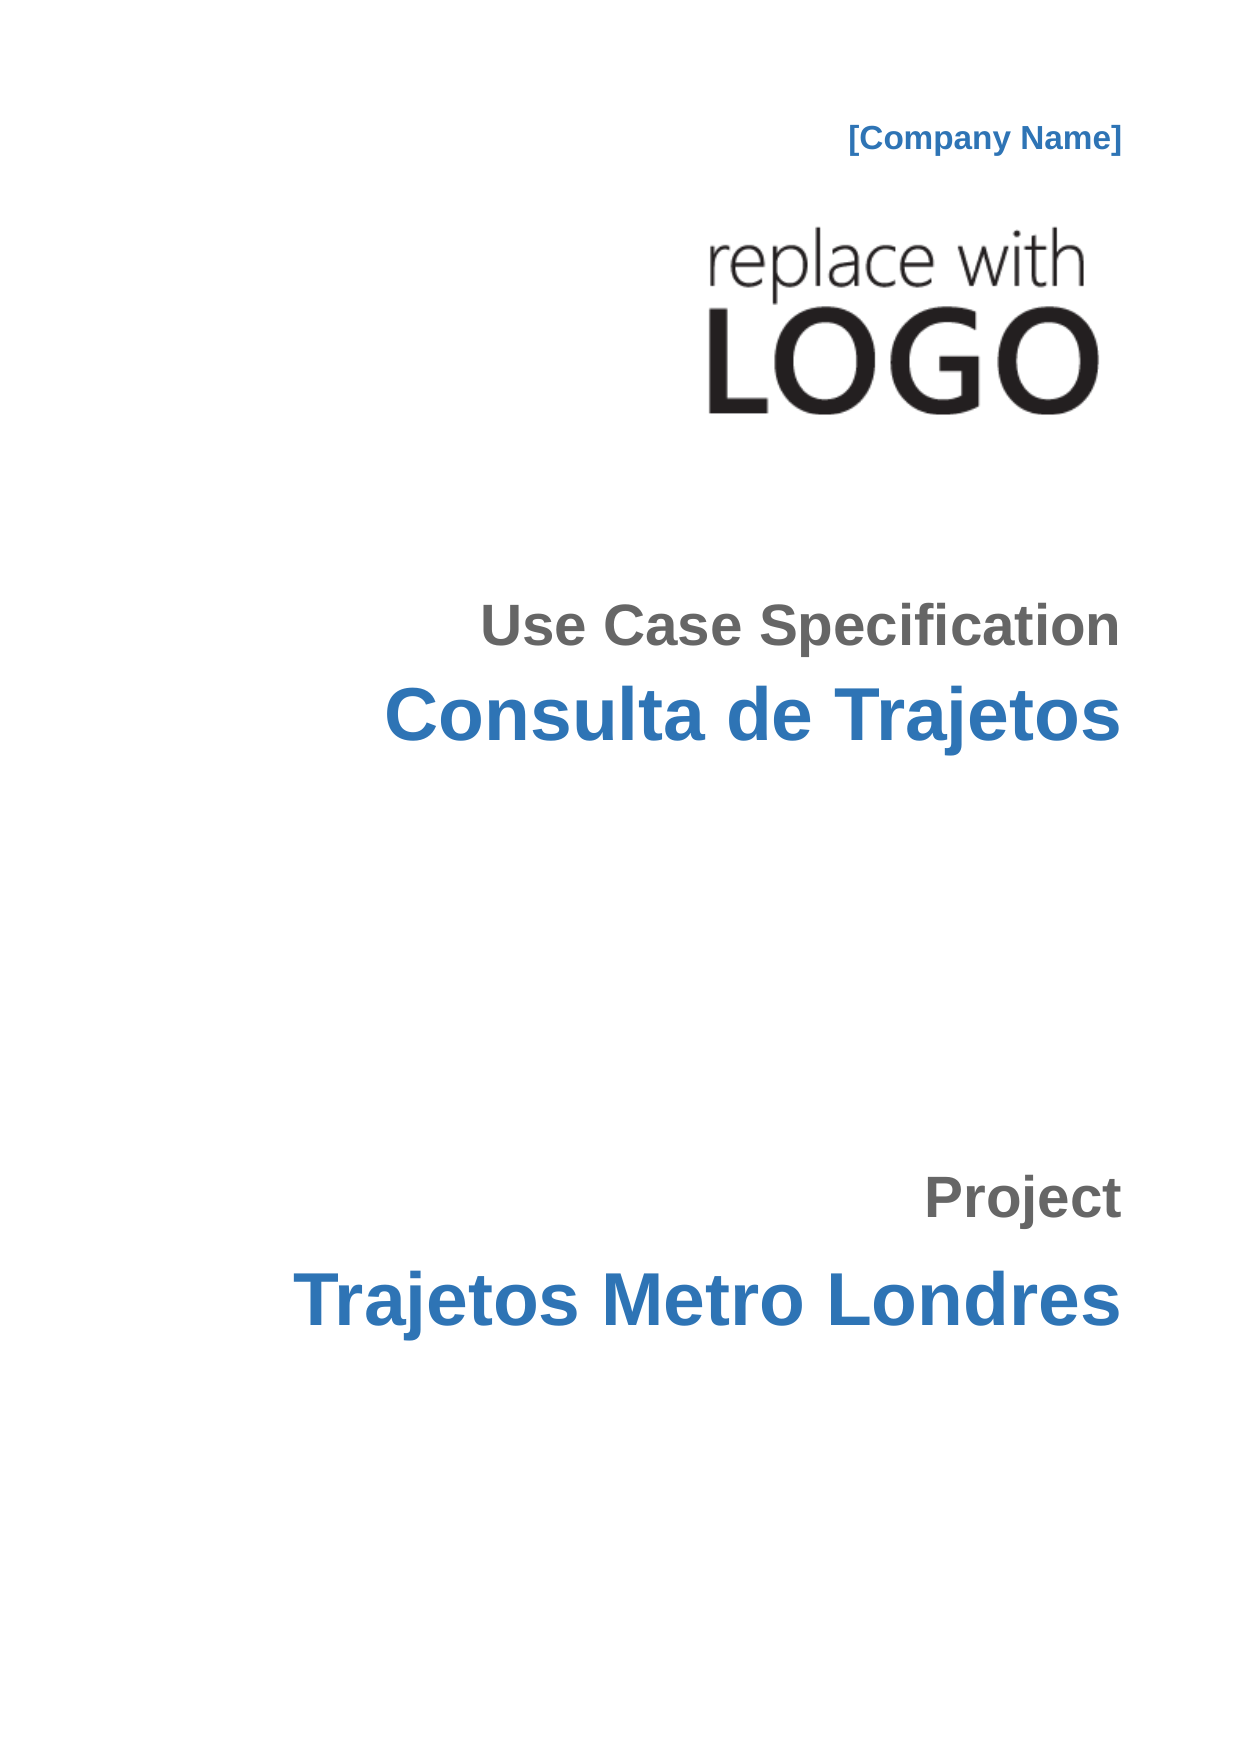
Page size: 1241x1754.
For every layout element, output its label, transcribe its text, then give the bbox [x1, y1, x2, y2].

picture [687, 206, 1123, 445]
text Consulta de Trajetos [118, 670, 1122, 757]
title Trajetos Metro Londres [118, 1255, 1122, 1341]
text [Company Name] [118, 118, 1122, 157]
title Use Case Specification [118, 591, 1122, 658]
title Project [118, 1163, 1122, 1230]
